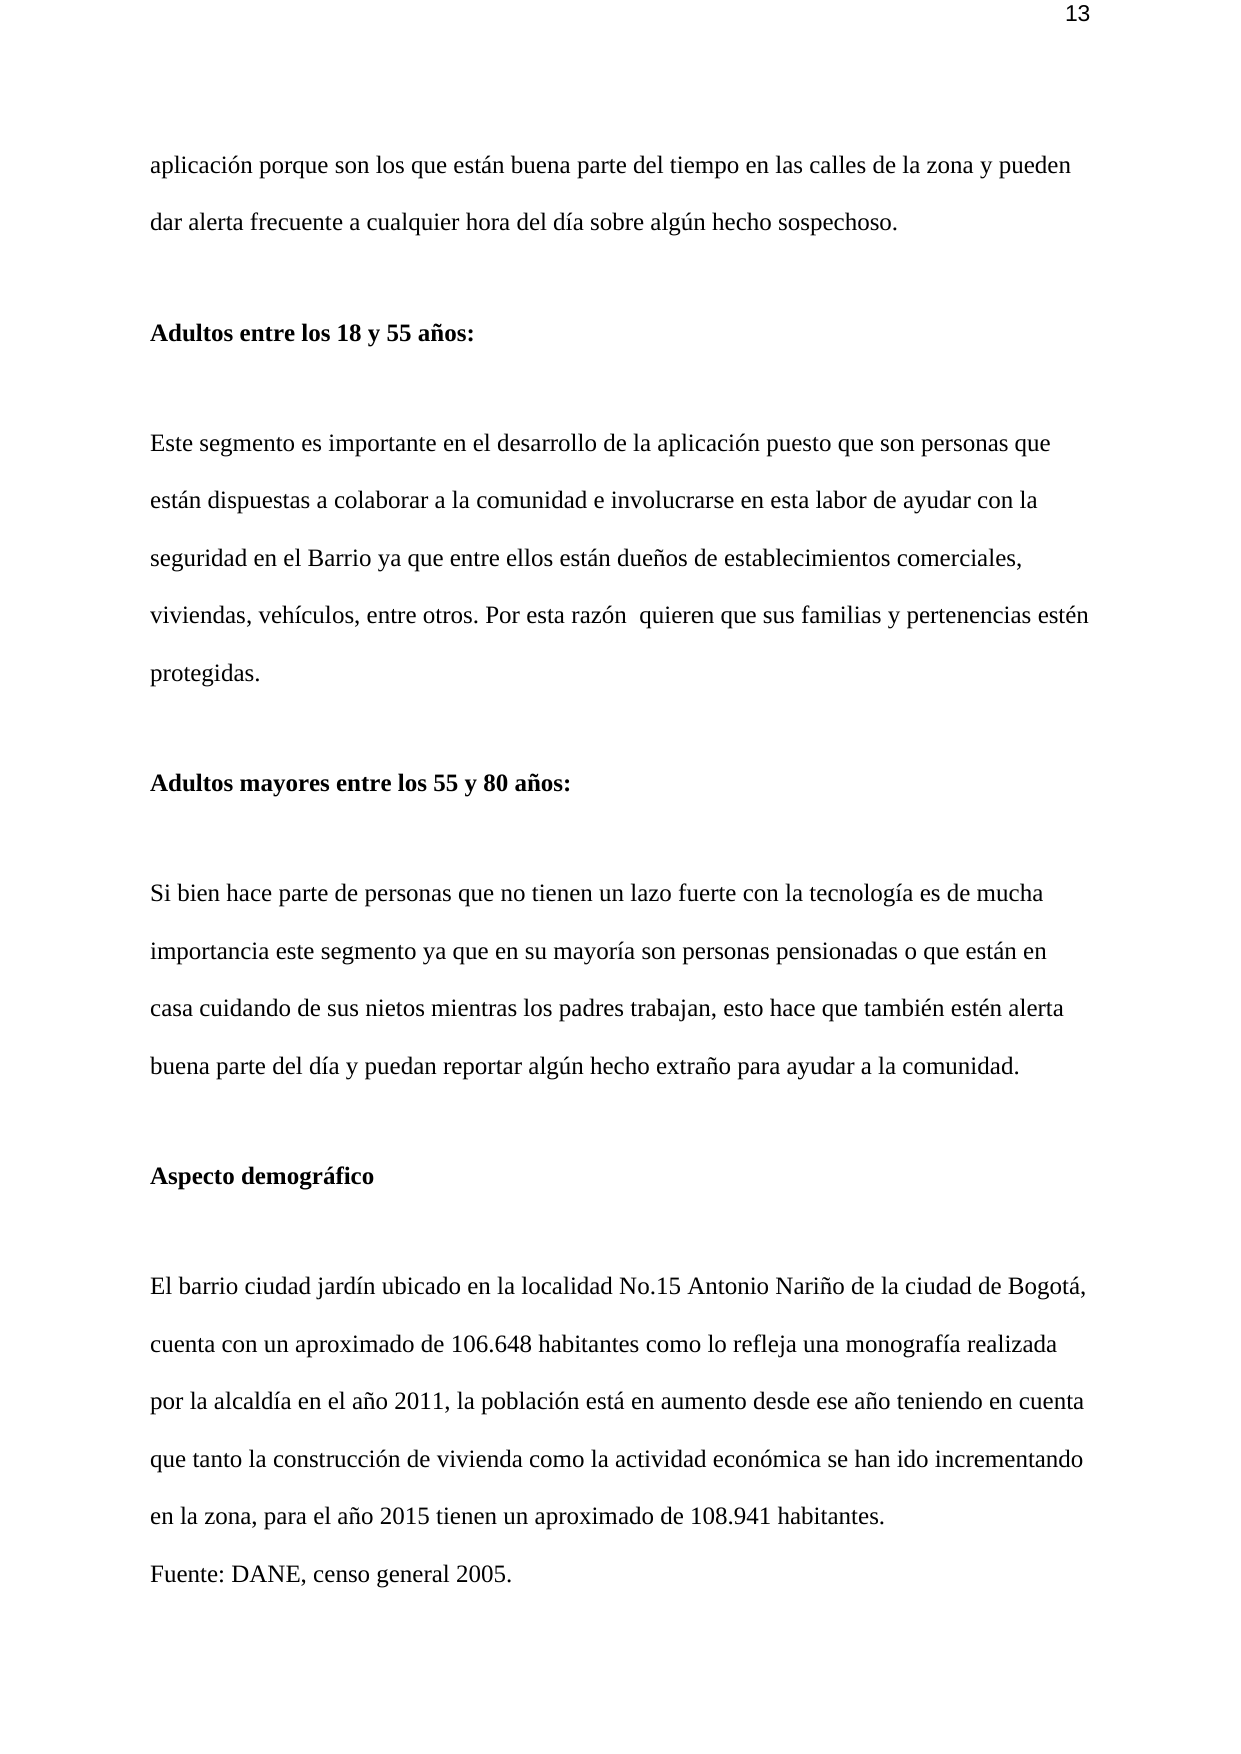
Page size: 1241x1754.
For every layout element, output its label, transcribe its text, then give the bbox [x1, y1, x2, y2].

text Adultos entre los 18 y 55 años: [150, 318, 1090, 346]
text El barrio ciudad jardín ubicado en la localidad No.15 Antonio Nariño de la ciudad de Bogotá, cuenta con un aproximado de 106.648 habitantes como lo refleja una monografía realizada por la alcaldía en el año 2011, la población está en aumento desde ese año teniendo en cuenta que tanto la construcción de vivienda como la actividad económica se han ido incrementando en la zona, para el año 2015 tienen un aproximado de 108.941 habitantes. [150, 1271, 1090, 1530]
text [150, 150, 1090, 236]
text Aspecto demográfico [150, 1161, 1090, 1190]
text Adultos mayores entre los 55 y 80 años: [150, 768, 1090, 797]
text Si bien hace parte de personas que no tienen un lazo fuerte con la tecnología es de mucha importancia este segmento ya que en su mayoría son personas pensionadas o que están en casa cuidando de sus nietos mientras los padres trabajan, esto hace que también estén alerta buena parte del día y puedan reportar algún hecho extraño para ayudar a la comunidad. [150, 878, 1090, 1079]
text Fuente: DANE, censo general 2005. [150, 1559, 1090, 1587]
text Este segmento es importante en el desarrollo de la aplicación puesto que son personas que están dispuestas a colaborar a la comunidad e involucrarse en esta labor de ayudar con la seguridad en el Barrio ya que entre ellos están dueños de establecimientos comerciales, viviendas, vehículos, entre otros. Por esta razón quieren que sus familias y pertenencias estén protegidas. [150, 428, 1090, 687]
